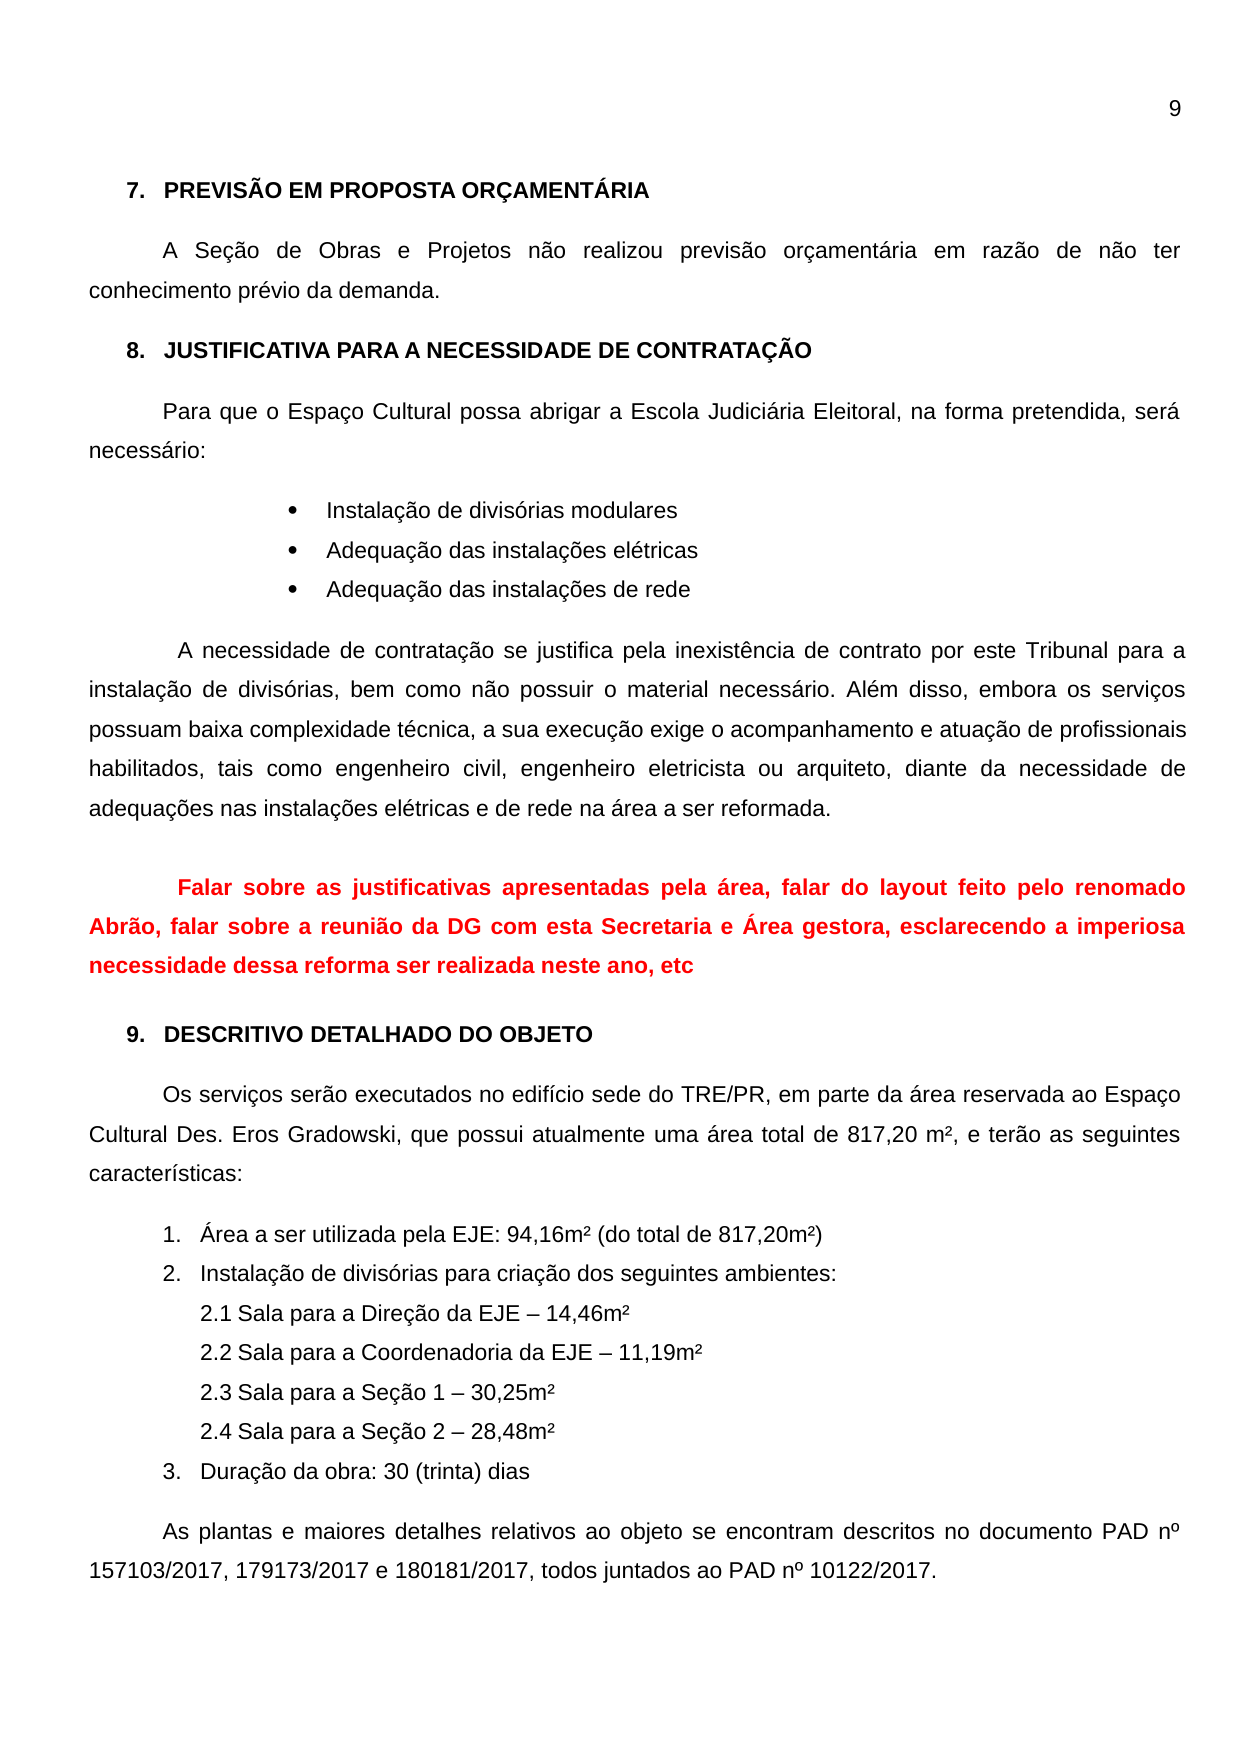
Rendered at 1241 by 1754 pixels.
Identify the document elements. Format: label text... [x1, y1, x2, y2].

list Sala para a Seção 2 – 28,48m² [200, 1418, 1181, 1444]
text A Seção de Obras e Projetos não realizou previsão orçamentária em razão de não ter conhecimento prévio da demanda. [89, 237, 1181, 303]
text Instalação de divisórias modulares [289, 497, 1181, 524]
text Para que o Espaço Cultural possa abrigar a Escola Judiciária Eleitoral, na forma pretendida, será necessário: [89, 398, 1181, 463]
subtitle DESCRITIVO DETALHADO DO OBJETO [126, 1021, 1181, 1047]
text As plantas e maiores detalhes relativos ao objeto se encontram descritos no documento PAD nº 157103/2017, 179173/2017 e 180181/2017, todos juntados ao PAD nº 10122/2017. [89, 1518, 1181, 1584]
list Sala para a Coordenadoria da EJE – 11,19m² [200, 1339, 1181, 1366]
list Sala para a Seção 1 – 30,25m² [200, 1379, 1181, 1405]
list Duração da obra: 30 (trinta) dias [162, 1458, 1181, 1484]
text Os serviços serão executados no edifício sede do TRE/PR, em parte da área reservada ao Espaço Cultural Des. Eros Gradowski, que possui atualmente uma área total de 817,20 m², e terão as seguintes características: [89, 1081, 1181, 1187]
list Instalação de divisórias para criação dos seguintes ambientes: [162, 1260, 1181, 1287]
text Adequação das instalações de rede [289, 576, 1181, 603]
list Sala para a Direção da EJE – 14,46m² [200, 1300, 1181, 1326]
text A necessidade de contratação se justifica pela inexistência de contrato por este Tribunal para a instalação de divisórias, bem como não possuir o material necessário. Além disso, embora os serviços possuam baixa complexidade técnica, a sua execução exige o acompanhamento e atuação de profissionais habilitados, tais como engenheiro civil, engenheiro eletricista ou arquiteto, diante da necessidade de adequações nas instalações elétricas e de rede na área a ser reformada. [89, 637, 1187, 821]
text Adequação das instalações elétricas [289, 537, 1181, 563]
list Área a ser utilizada pela EJE: 94,16m² (do total de 817,20m²) [162, 1221, 1181, 1247]
subtitle JUSTIFICATIVA PARA A NECESSIDADE DE CONTRATAÇÃO [126, 337, 1181, 364]
subtitle PREVISÃO EM PROPOSTA ORÇAMENTÁRIA [126, 177, 1181, 203]
text Falar sobre as justificativas apresentadas pela área, falar do layout feito pelo renomado Abrão, falar sobre a reunião da DG com esta Secretaria e Área gestora, esclarecendo a imperiosa necessidade dessa reforma ser realizada neste ano, etc [89, 873, 1187, 979]
